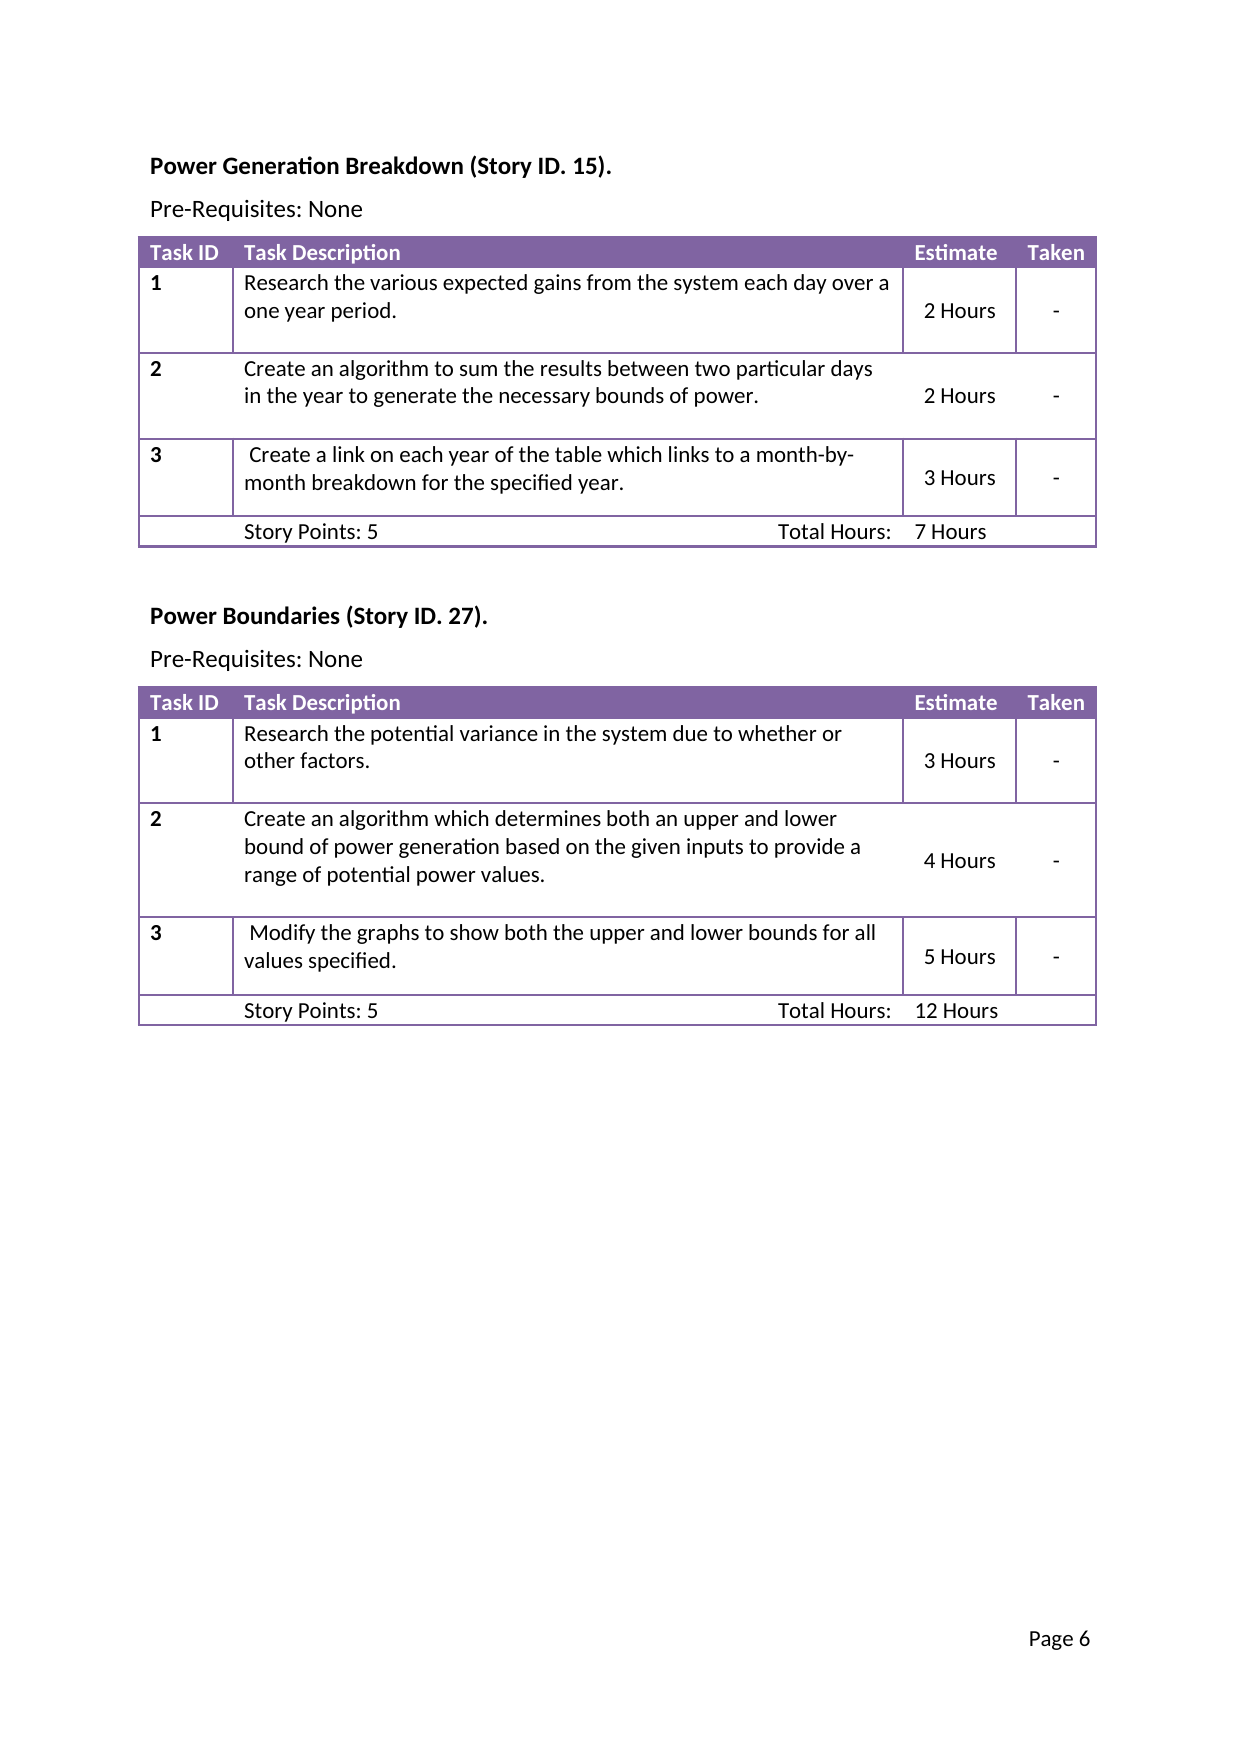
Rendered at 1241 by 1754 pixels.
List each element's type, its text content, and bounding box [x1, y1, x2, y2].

table_cell [1016, 517, 1095, 545]
table_cell 2 Hours [903, 354, 1016, 438]
table_header Task Description [233, 689, 903, 717]
table_header Estimate [903, 238, 1016, 266]
table_cell - [1016, 804, 1095, 916]
table_cell Research the potential variance in the system due to whether or other factors. [234, 719, 902, 802]
table_header Taken [1016, 238, 1095, 266]
table_cell 5 Hours [904, 918, 1015, 994]
table_cell 2 [140, 354, 233, 438]
table_cell 4 Hours [903, 804, 1016, 916]
table_header Task ID [140, 238, 233, 266]
table_cell 1 [140, 268, 232, 352]
table_cell 1 [140, 719, 232, 802]
table_cell Story Points: 5 Total Hours: [233, 517, 903, 545]
table_cell - [1017, 918, 1095, 994]
table_cell 2 [140, 804, 233, 916]
table_cell Create an algorithm to sum the results between two particular days in the year to generate the necessary bounds of power. [233, 354, 903, 438]
table_header Estimate [903, 689, 1016, 717]
table_cell - [1017, 268, 1095, 352]
table_cell - [1017, 719, 1095, 802]
table_cell 3 [140, 440, 232, 515]
text Power Generation Breakdown (Story ID. 15). [150, 150, 1090, 181]
table_cell 3 Hours [904, 440, 1015, 515]
table_cell Create a link on each year of the table which links to a month-by-month breakdown for the specified year. [234, 440, 902, 515]
table_cell Create an algorithm which determines both an upper and lower bound of power generation based on the given inputs to provide a range of potential power values. [233, 804, 903, 916]
table_cell - [1017, 440, 1095, 515]
table_cell [140, 996, 233, 1024]
table_cell Research the various expected gains from the system each day over a one year period. [234, 268, 902, 352]
table_cell - [1016, 354, 1095, 438]
table_header Taken [1016, 689, 1095, 717]
table_cell 7 Hours [903, 517, 1016, 545]
table_cell [140, 517, 233, 545]
table_cell Modify the graphs to show both the upper and lower bounds for all values specified. [234, 918, 902, 994]
table_header Task ID [140, 689, 233, 717]
text Power Boundaries (Story ID. 27). [150, 600, 1090, 631]
table_cell 3 Hours [904, 719, 1015, 802]
table_cell Story Points: 5 Total Hours: [233, 996, 903, 1024]
table_cell 2 Hours [904, 268, 1015, 352]
table_cell 3 [140, 918, 232, 994]
table_header Task Description [233, 238, 903, 266]
table_cell [1016, 996, 1095, 1024]
table_cell 12 Hours [903, 996, 1016, 1024]
text Pre-Requisites: None [150, 643, 1090, 674]
text Pre-Requisites: None [150, 193, 1090, 223]
